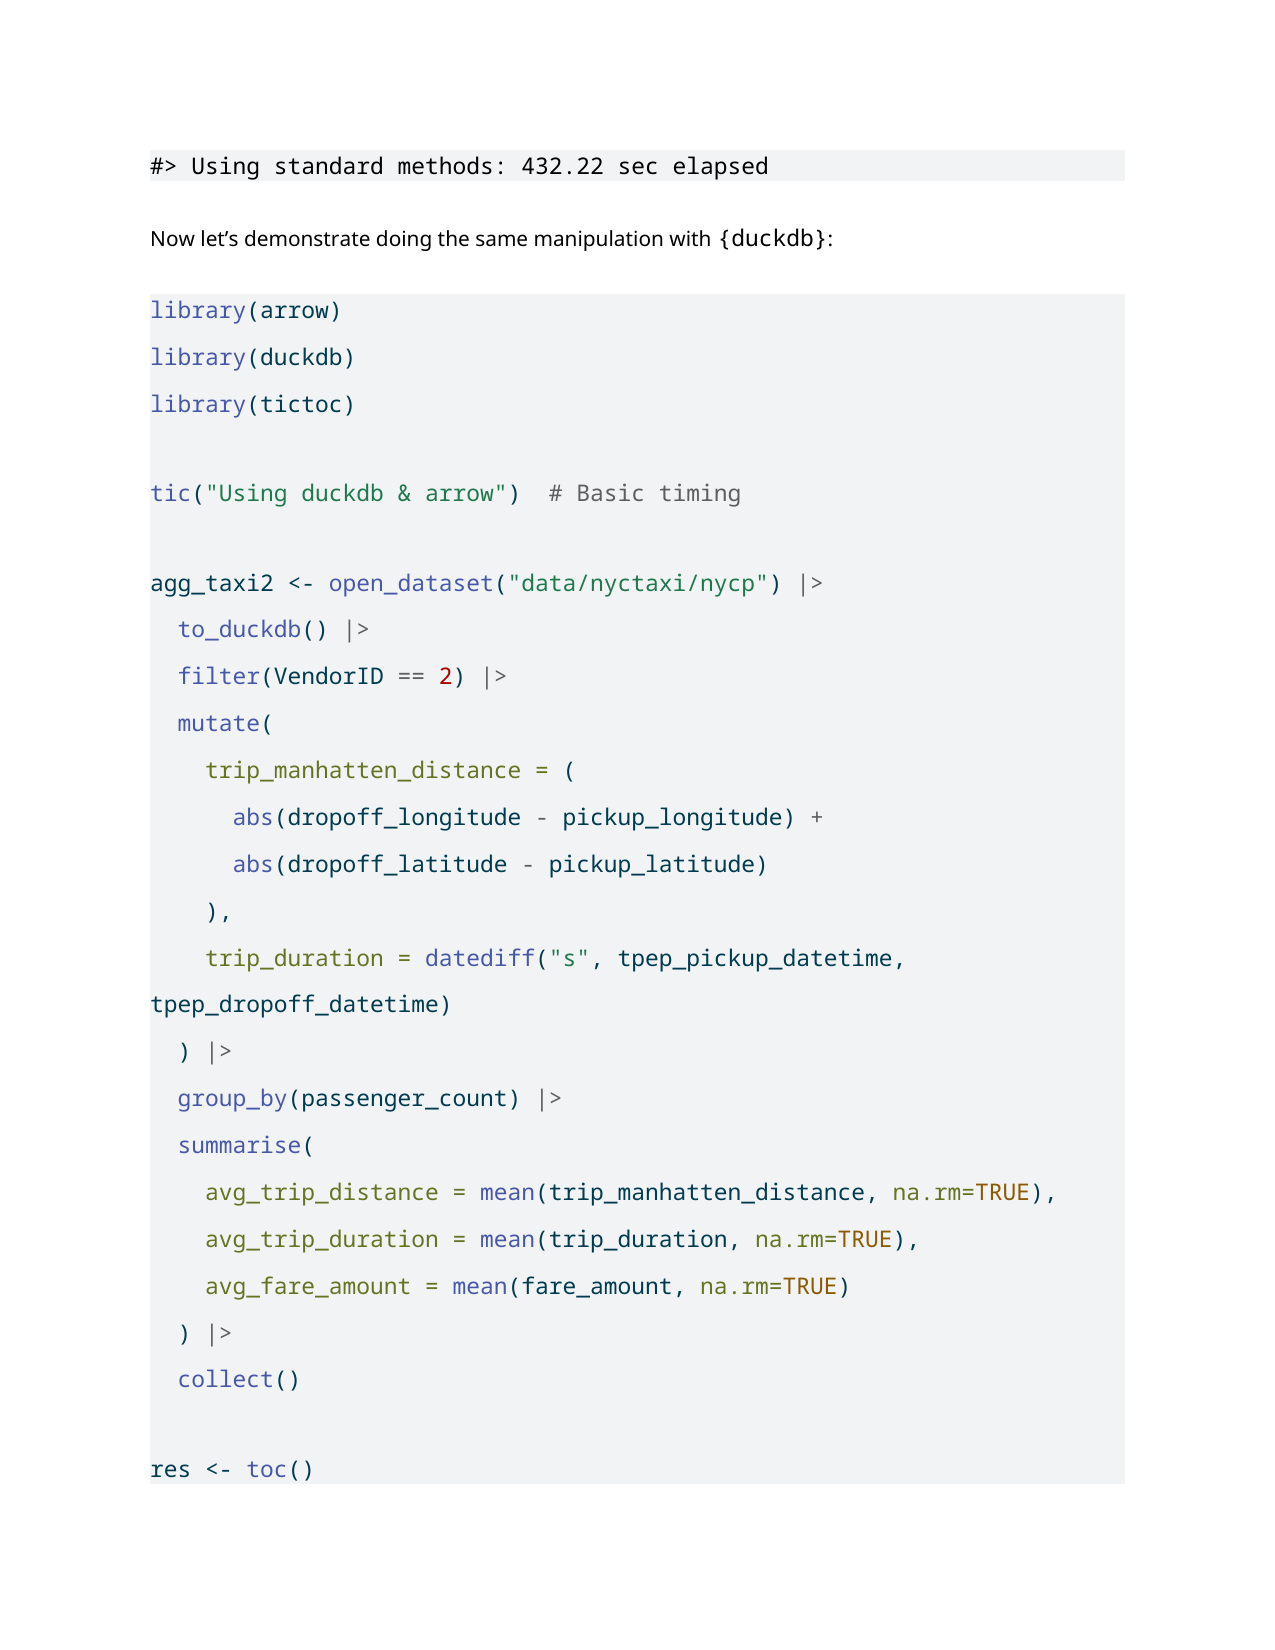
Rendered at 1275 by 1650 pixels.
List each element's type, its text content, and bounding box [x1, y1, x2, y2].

text library(arrow) library(duckdb) library(tictoc) tic("Using duckdb & arrow") # Basic timing agg_taxi2 <- open_dataset("data/nyctaxi/nycp") |> to_duckdb() |> filter(VendorID == 2) |> mutate( trip_manhatten_distance = ( abs(dropoff_longitude - pickup_longitude) + abs(dropoff_latitude - pickup_latitude) ), trip_duration = datediff("s", tpep_pickup_datetime, tpep_dropoff_datetime) ) |> group_by(passenger_count) |> summarise( avg_trip_distance = mean(trip_manhatten_distance, na.rm=TRUE), avg_trip_duration = mean(trip_duration, na.rm=TRUE), avg_fare_amount = mean(fare_amount, na.rm=TRUE) ) |> collect() res <- toc() [150, 294, 1125, 1484]
text #> Using standard methods: 432.22 sec elapsed [150, 150, 1125, 181]
text Now let’s demonstrate doing the same manipulation with {duckdb}: [150, 222, 1125, 253]
